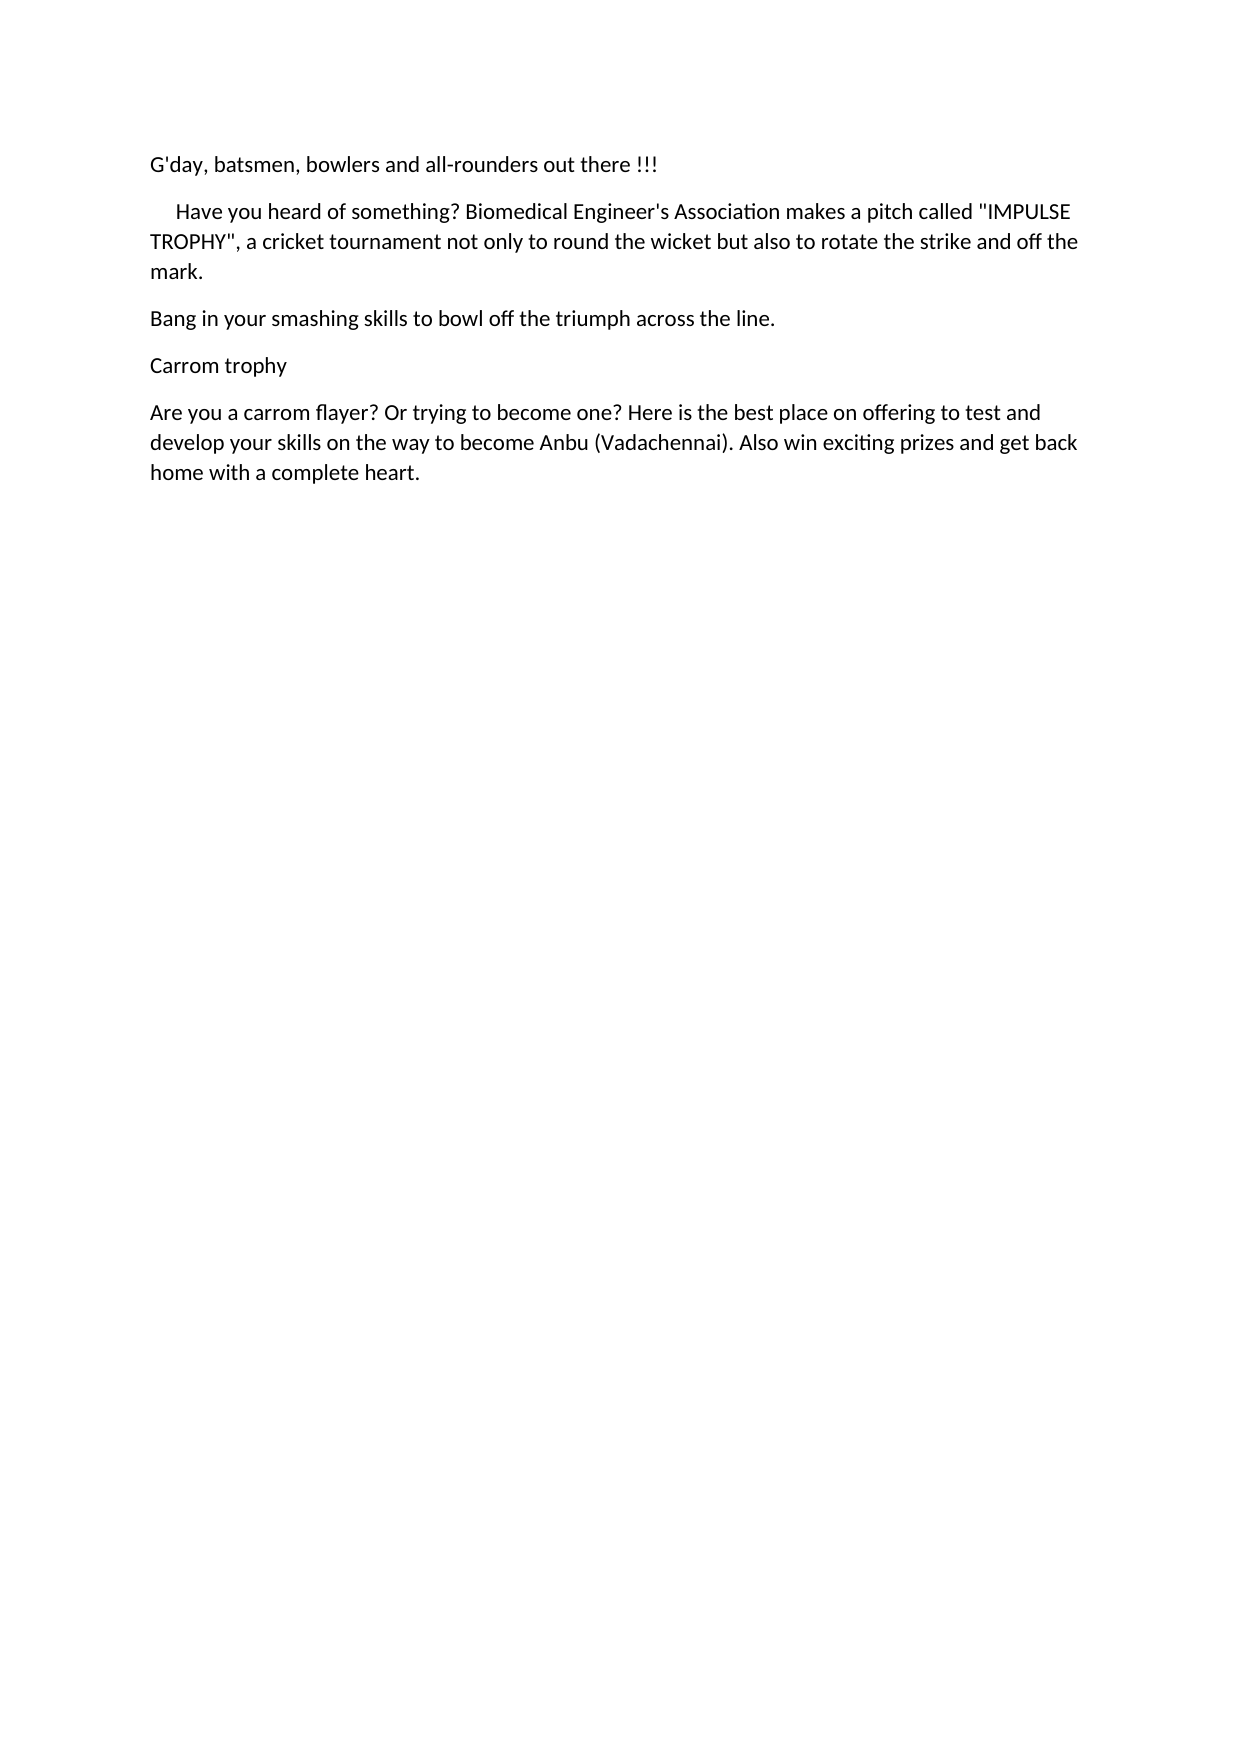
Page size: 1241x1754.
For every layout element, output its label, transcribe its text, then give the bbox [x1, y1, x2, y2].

text Have you heard of something? Biomedical Engineer's Association makes a pitch called "IMPULSE TROPHY", a cricket tournament not only to round the wicket but also to rotate the strike and off the mark. [150, 197, 1090, 285]
text G'day, batsmen, bowlers and all-rounders out there !!! [150, 150, 1090, 178]
text Bang in your smashing skills to bowl off the triumph across the line. [150, 304, 1090, 332]
text Carrom trophy [150, 351, 1090, 379]
text Are you a carrom flayer? Or trying to become one? Here is the best place on offering to test and develop your skills on the way to become Anbu (Vadachennai). Also win exciting prizes and get back home with a complete heart. [150, 398, 1090, 486]
